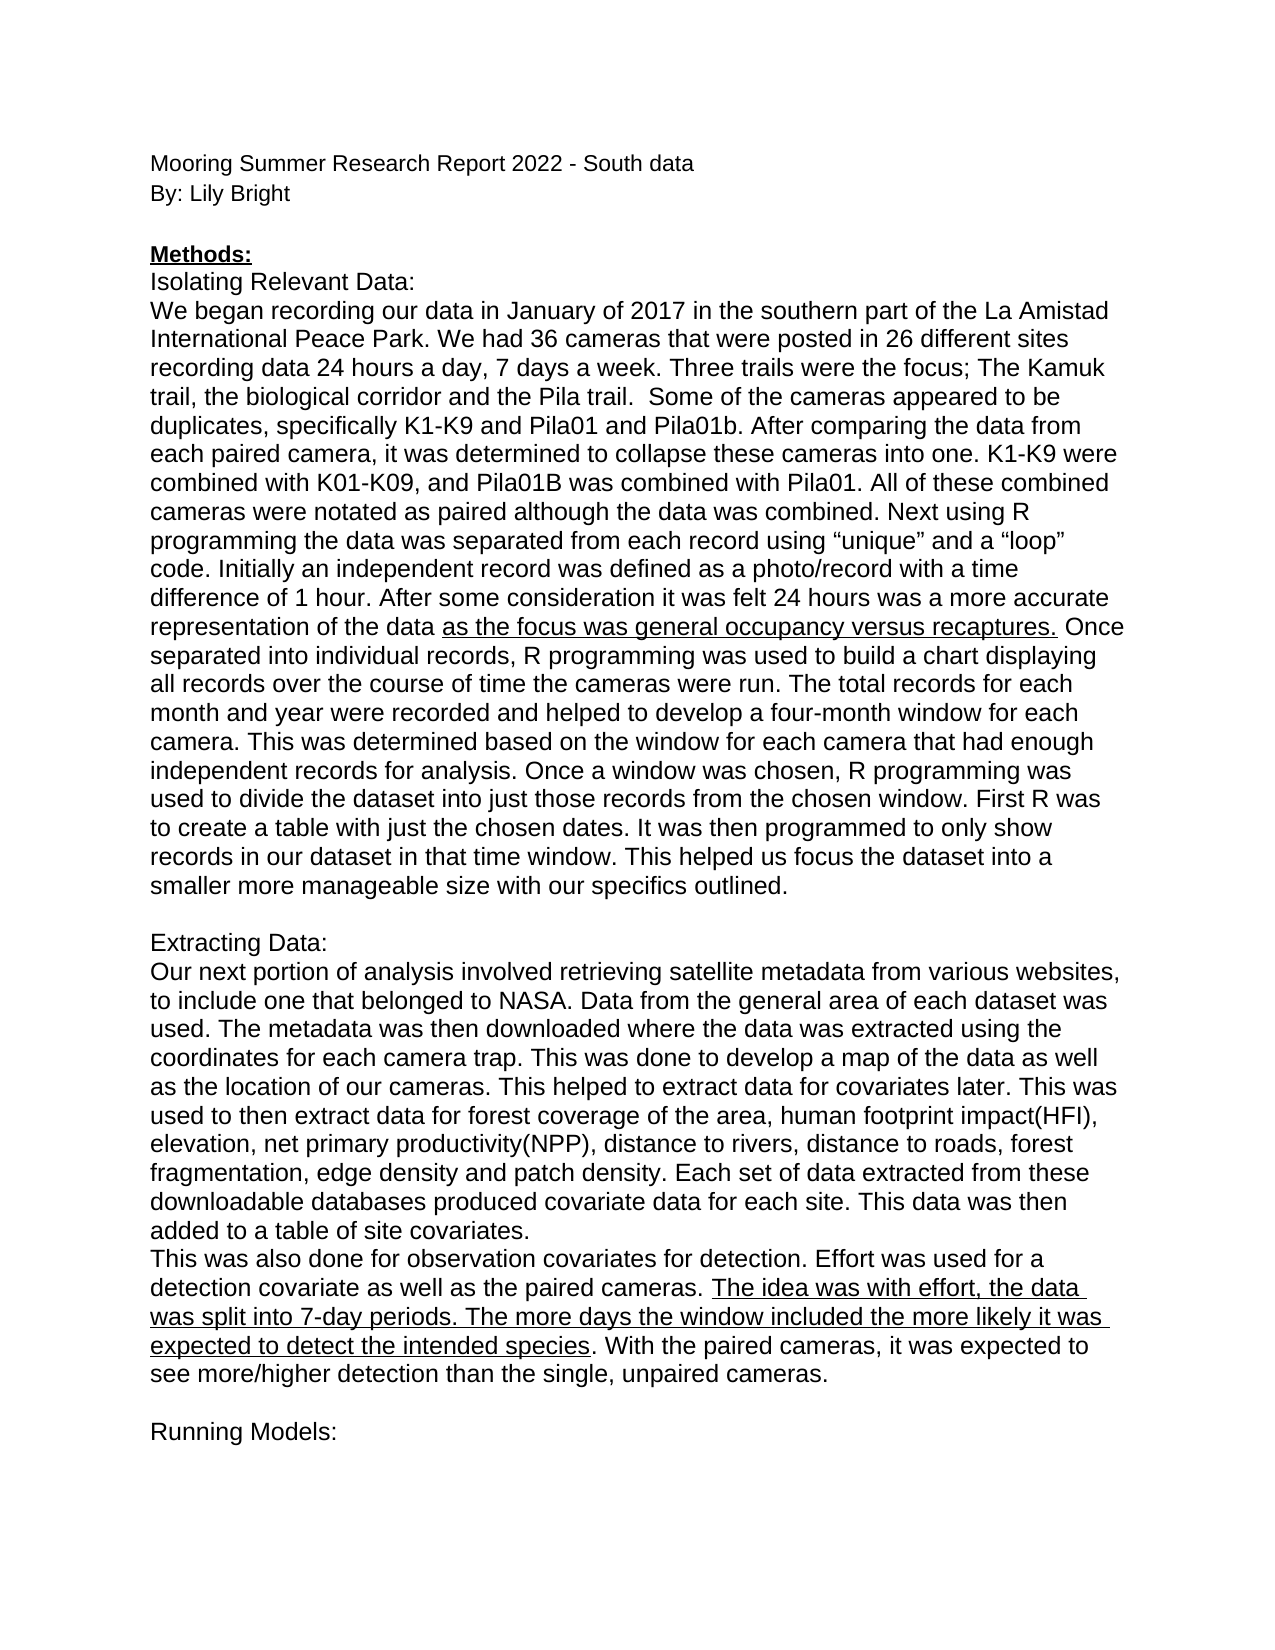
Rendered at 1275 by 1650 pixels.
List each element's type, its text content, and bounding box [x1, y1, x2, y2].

text Mooring Summer Research Report 2022 - South data [150, 150, 1125, 176]
text Our next portion of analysis involved retrieving satellite metadata from various websites, to include one that belonged to NASA. Data from the general area of each dataset was used. The metadata was then downloaded where the data was extracted using the coordinates for each camera trap. This was done to develop a map of the data as well as the location of our cameras. This helped to extract data for covariates later. This was used to then extract data for forest coverage of the area, human footprint impact(HFI), elevation, net primary productivity(NPP), distance to rivers, distance to roads, forest fragmentation, edge density and patch density. Each set of data extracted from these downloadable databases produced covariate data for each site. This data was then added to a table of site covariates. [150, 957, 1125, 1244]
text Running Models: [150, 1417, 1125, 1446]
text We began recording our data in January of 2017 in the southern part of the La Amistad International Peace Park. We had 36 cameras that were posted in 26 different sites recording data 24 hours a day, 7 days a week. Three trails were the focus; The Kamuk trail, the biological corridor and the Pila trail. Some of the cameras appeared to be duplicates, specifically K1-K9 and Pila01 and Pila01b. After comparing the data from each paired camera, it was determined to collapse these cameras into one. K1-K9 were combined with K01-K09, and Pila01B was combined with Pila01. All of these combined cameras were notated as paired although the data was combined. Next using R programming the data was separated from each record using “unique” and a “loop” code. Initially an independent record was defined as a photo/record with a time difference of 1 hour. After some consideration it was felt 24 hours was a more accurate representation of the data as the focus was general occupancy versus recaptures. Once separated into individual records, R programming was used to build a chart displaying all records over the course of time the cameras were run. The total records for each month and year were recorded and helped to develop a four-month window for each camera. This was determined based on the window for each camera that had enough independent records for analysis. Once a window was chosen, R programming was used to divide the dataset into just those records from the chosen window. First R was to create a table with just the chosen dates. It was then programmed to only show records in our dataset in that time window. This helped us focus the dataset into a smaller more manageable size with our specifics outlined. [150, 296, 1125, 899]
text By: Lily Bright [150, 180, 1125, 207]
text This was also done for observation covariates for detection. Effort was used for a detection covariate as well as the paired cameras. The idea was with effort, the data was split into 7-day periods. The more days the window included the more likely it was expected to detect the intended species. With the paired cameras, it was expected to see more/higher detection than the single, unpaired cameras. [150, 1244, 1125, 1388]
text Methods: [150, 241, 1125, 267]
text Extracting Data: [150, 928, 1125, 957]
text Isolating Relevant Data: [150, 267, 1125, 296]
